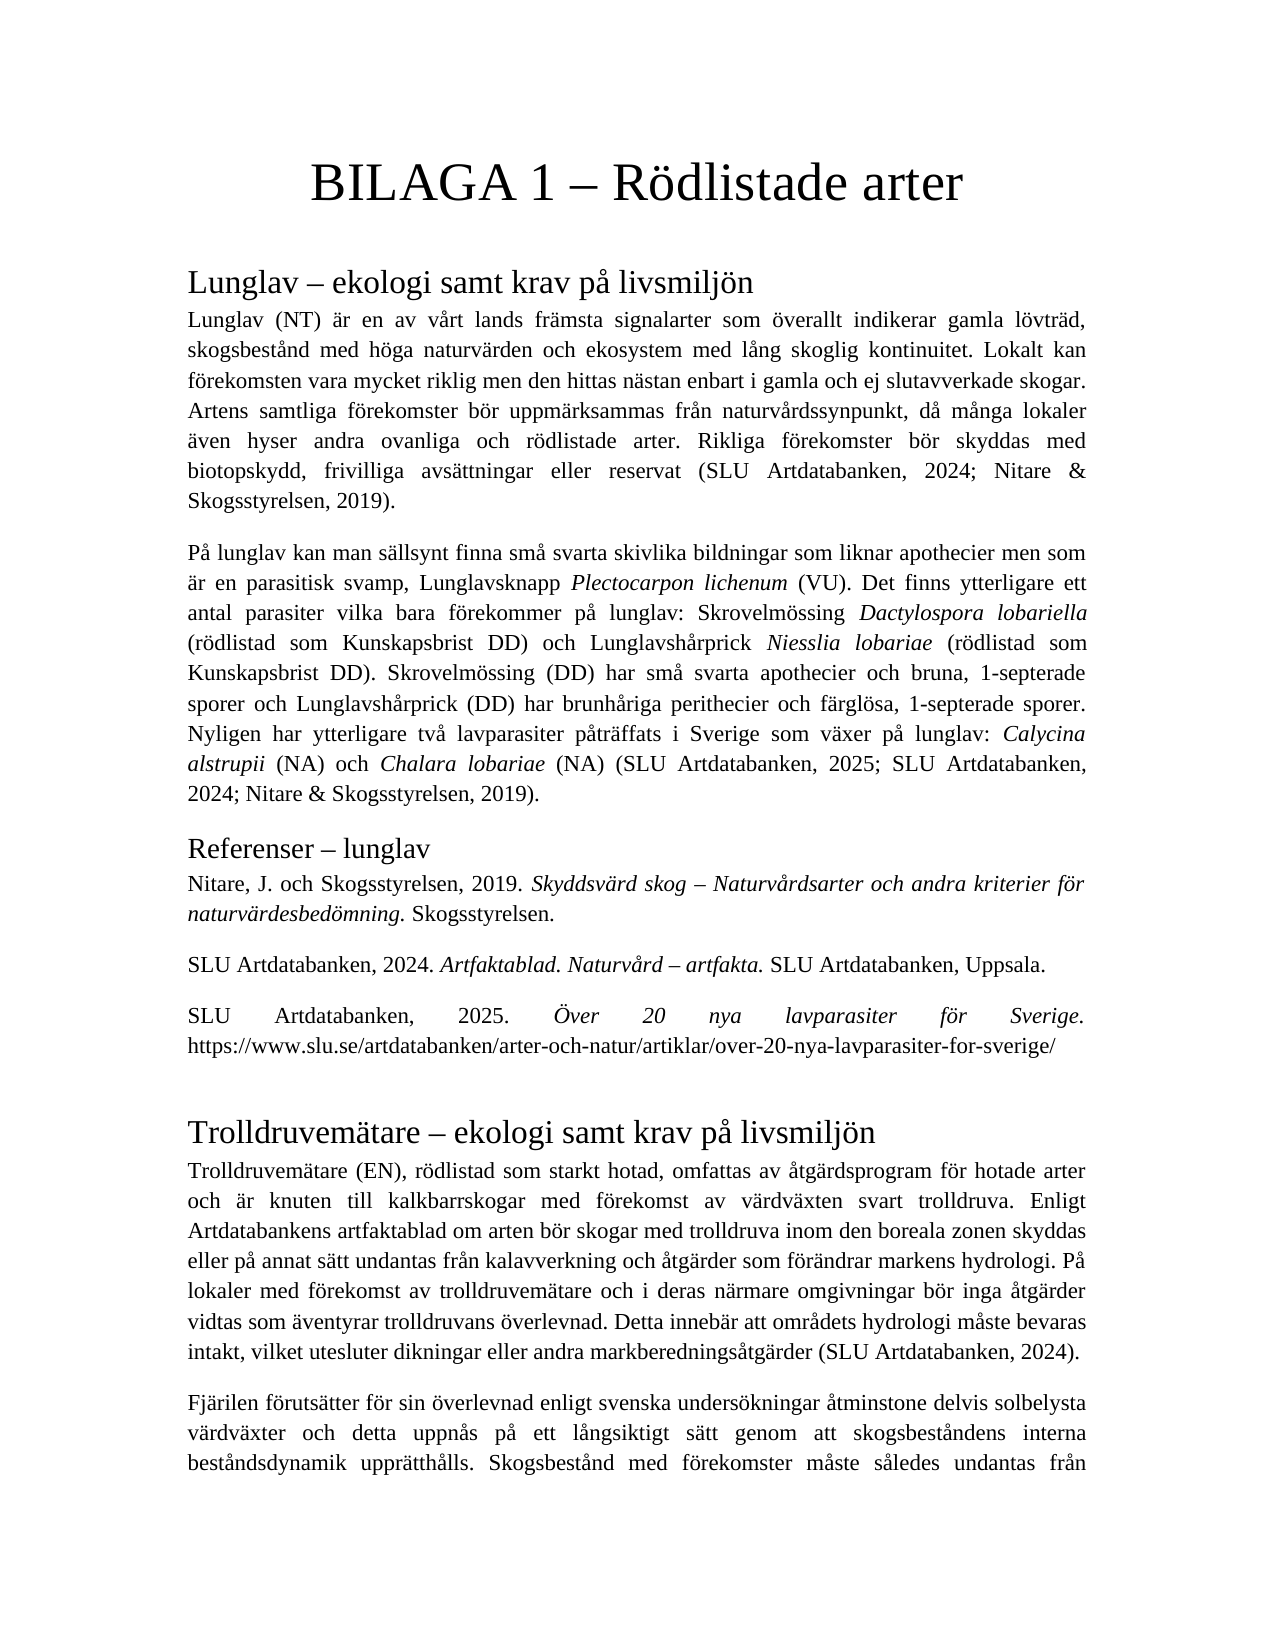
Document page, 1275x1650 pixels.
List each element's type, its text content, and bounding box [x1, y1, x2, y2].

text På lunglav kan man sällsynt finna små svarta skivlika bildningar som liknar apothecier men som är en parasitisk svamp, Lunglavsknapp Plectocarpon lichenum (VU). Det finns ytterligare ett antal parasiter vilka bara förekommer på lunglav: Skrovelmössing Dactylospora lobariella (rödlistad som Kunskapsbrist DD) och Lunglavshårprick Niesslia lobariae (rödlistad som Kunskapsbrist DD). Skrovelmössing (DD) har små svarta apothecier och bruna, 1-septerade sporer och Lunglavshårprick (DD) har brunhåriga perithecier och färglösa, 1-septerade sporer. Nyligen har ytterligare två lavparasiter påträffats i Sverige som växer på lunglav: Calycina alstrupii (NA) och Chalara lobariae (NA) (SLU Artdatabanken, 2025; SLU Artdatabanken, 2024; Nitare & Skogsstyrelsen, 2019). [187, 539, 1087, 807]
text SLU Artdatabanken, 2025. Över 20 nya lavparasiter för Sverige. https://www.slu.se/artdatabanken/arter-och-natur/artiklar/over-20-nya-lavparasiter-for-sverige/ [187, 1002, 1087, 1059]
subtitle Referenser – lunglav [187, 831, 1087, 865]
text SLU Artdatabanken, 2024. Artfaktablad. Naturvård – artfakta. SLU Artdatabanken, Uppsala. [187, 951, 1087, 977]
text Lunglav (NT) är en av vårt lands främsta signalarter som överallt indikerar gamla lövträd, skogsbestånd med höga naturvärden och ekosystem med lång skoglig kontinuitet. Lokalt kan förekomsten vara mycket riklig men den hittas nästan enbart i gamla och ej slutavverkade skogar. Artens samtliga förekomster bör uppmärksammas från naturvårdssynpunkt, då många lokaler även hyser andra ovanliga och rödlistade arter. Rikliga förekomster bör skyddas med biotopskydd, frivilliga avsättningar eller reservat (SLU Artdatabanken, 2024; Nitare & Skogsstyrelsen, 2019). [187, 306, 1087, 514]
text Trolldruvemätare (EN), rödlistad som starkt hotad, omfattas av åtgärdsprogram för hotade arter och är knuten till kalkbarrskogar med förekomst av värdväxten svart trolldruva. Enligt Artdatabankens artfaktablad om arten bör skogar med trolldruva inom den boreala zonen skyddas eller på annat sätt undantas från kalavverkning och åtgärder som förändrar markens hydrologi. På lokaler med förekomst av trolldruvemätare och i deras närmare omgivningar bör inga åtgärder vidtas som äventyrar trolldruvans överlevnad. Detta innebär att områdets hydrologi måste bevaras intakt, vilket utesluter dikningar eller andra markberedningsåtgärder (SLU Artdatabanken, 2024). [187, 1157, 1087, 1364]
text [187, 1389, 1087, 1476]
subtitle Lunglav – ekologi samt krav på livsmiljön [187, 262, 1087, 301]
title BILAGA 1 – Rödlistade arter [187, 150, 1087, 212]
text Nitare, J. och Skogsstyrelsen, 2019. Skyddsvärd skog – Naturvårdsarter och andra kriterier för naturvärdesbedömning. Skogsstyrelsen. [187, 870, 1087, 926]
subtitle Trolldruvemätare – ekologi samt krav på livsmiljön [187, 1113, 1087, 1151]
